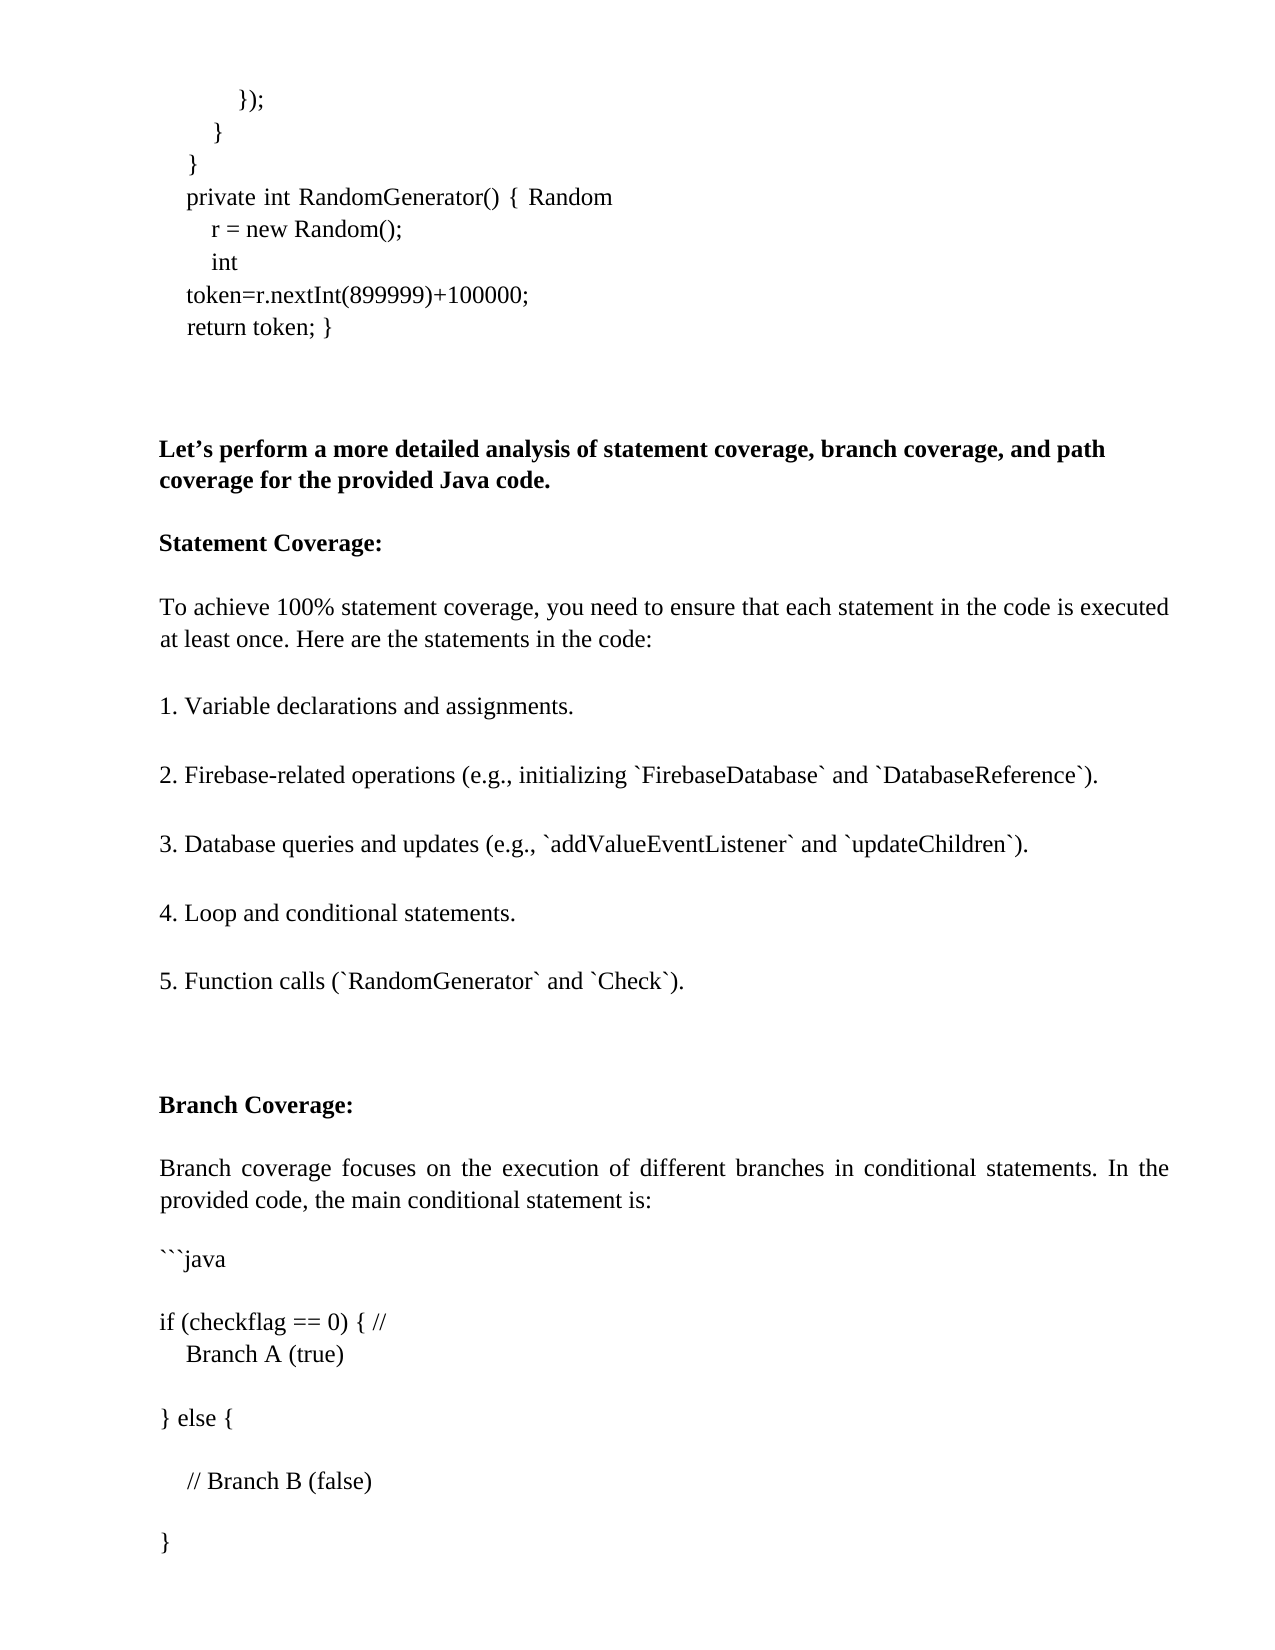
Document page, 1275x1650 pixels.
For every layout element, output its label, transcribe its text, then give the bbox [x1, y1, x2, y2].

text Let’s perform a more detailed analysis of statement coverage, branch coverage, and path coverage for the provided Java code. [159, 434, 1171, 494]
list Firebase-related operations (e.g., initializing `FirebaseDatabase` and `DatabaseReference`). [159, 760, 1171, 789]
text Branch coverage focuses on the execution of different branches in conditional statements. In the provided code, the main conditional statement is: [159, 1153, 1171, 1214]
text Statement Coverage: [159, 528, 1171, 557]
list Database queries and updates (e.g., `addValueEventListener` and `updateChildren`). [159, 829, 1171, 858]
text } [159, 1527, 1171, 1555]
text } [212, 117, 1171, 145]
text }); [237, 84, 1171, 113]
list Variable declarations and assignments. [159, 691, 1171, 720]
text } [187, 149, 1171, 178]
text ```java [159, 1244, 1171, 1273]
text int [211, 247, 1171, 276]
text // Branch B (false) [187, 1466, 1171, 1495]
text token=r.nextInt(899999)+100000; return token; } [186, 280, 593, 341]
list Function calls (`RandomGenerator` and `Check`). [159, 966, 1171, 995]
text Branch Coverage: [159, 1090, 1171, 1118]
text } else { [159, 1403, 1171, 1432]
text To achieve 100% statement coverage, you need to ensure that each statement in the code is executed at least once. Here are the statements in the code: [159, 592, 1171, 653]
list Loop and conditional statements. [159, 898, 1171, 926]
text private int RandomGenerator() { Random r = new Random(); [186, 182, 613, 243]
text if (checkflag == 0) { // Branch A (true) [159, 1307, 386, 1368]
